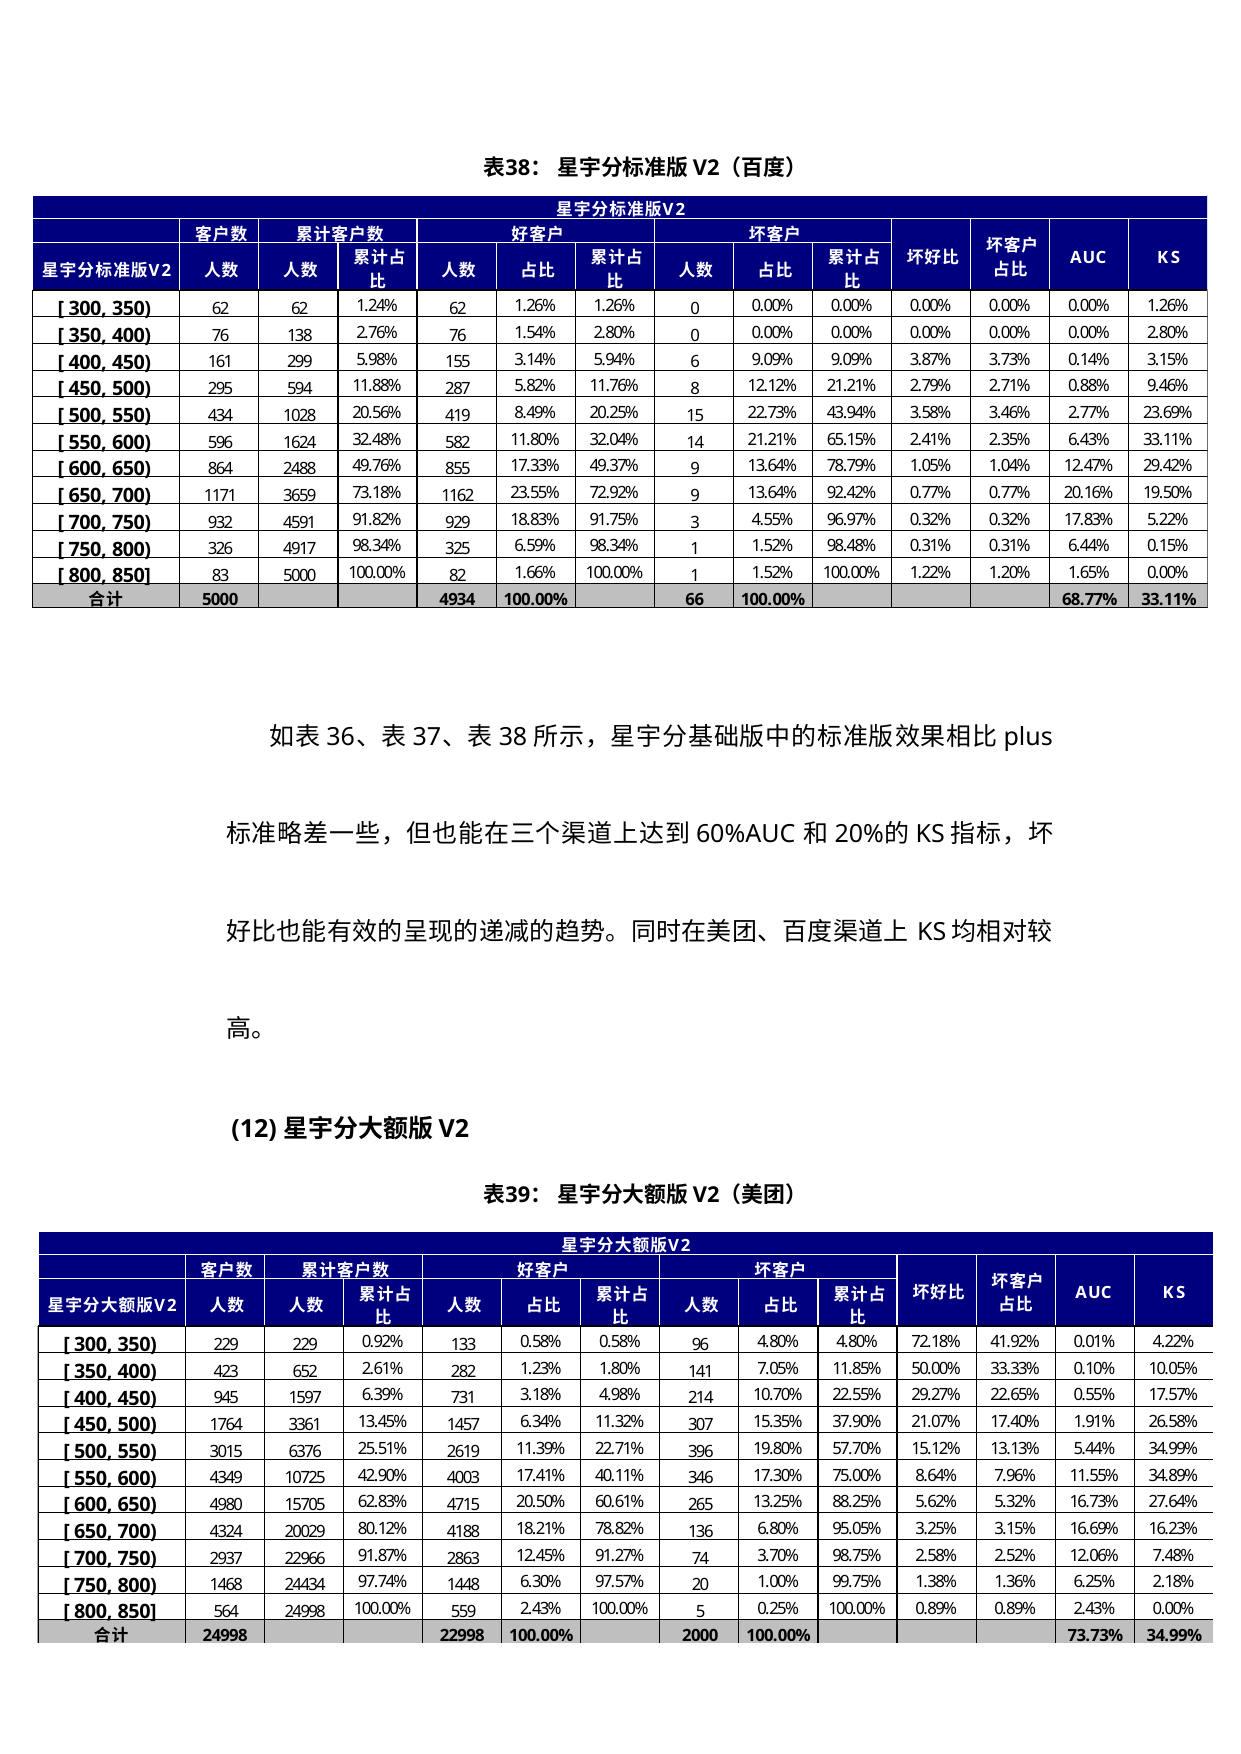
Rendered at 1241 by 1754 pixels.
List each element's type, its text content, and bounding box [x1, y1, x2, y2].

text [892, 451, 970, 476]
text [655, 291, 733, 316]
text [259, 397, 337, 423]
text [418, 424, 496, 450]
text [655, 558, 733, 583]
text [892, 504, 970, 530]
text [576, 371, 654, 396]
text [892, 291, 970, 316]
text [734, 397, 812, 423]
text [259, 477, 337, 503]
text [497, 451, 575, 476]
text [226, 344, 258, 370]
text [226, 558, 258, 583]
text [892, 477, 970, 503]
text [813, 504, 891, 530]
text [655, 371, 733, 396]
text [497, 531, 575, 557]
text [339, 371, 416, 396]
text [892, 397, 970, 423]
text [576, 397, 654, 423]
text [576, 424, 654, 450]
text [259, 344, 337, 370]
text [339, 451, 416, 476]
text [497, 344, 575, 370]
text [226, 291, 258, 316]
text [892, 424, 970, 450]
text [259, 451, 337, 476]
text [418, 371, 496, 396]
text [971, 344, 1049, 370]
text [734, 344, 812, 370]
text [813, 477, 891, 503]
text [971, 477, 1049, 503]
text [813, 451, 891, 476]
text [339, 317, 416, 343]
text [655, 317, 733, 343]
text 如表36、表37、表38所示，星宇分基础版中的标准版效果相比plus标准略差一些，但也能在三个渠道上达到60%AUC 和20%的KS指标，坏好比也能有效的呈现的递减的趋势。同时在美团、百度渠道上KS均相对较高。 [226, 608, 1053, 1059]
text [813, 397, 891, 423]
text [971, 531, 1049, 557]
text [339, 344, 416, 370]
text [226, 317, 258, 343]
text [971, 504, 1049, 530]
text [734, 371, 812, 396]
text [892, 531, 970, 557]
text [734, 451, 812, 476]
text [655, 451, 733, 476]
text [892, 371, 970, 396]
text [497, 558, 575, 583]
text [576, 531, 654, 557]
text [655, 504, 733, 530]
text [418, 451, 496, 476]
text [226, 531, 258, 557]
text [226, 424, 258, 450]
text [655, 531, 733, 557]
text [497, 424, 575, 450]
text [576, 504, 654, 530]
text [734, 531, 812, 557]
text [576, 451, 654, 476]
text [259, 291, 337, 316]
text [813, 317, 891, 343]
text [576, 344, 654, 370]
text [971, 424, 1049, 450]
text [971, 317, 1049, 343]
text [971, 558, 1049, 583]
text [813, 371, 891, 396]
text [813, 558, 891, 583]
list 星宇分标准版V2（百度） [237, 150, 1053, 182]
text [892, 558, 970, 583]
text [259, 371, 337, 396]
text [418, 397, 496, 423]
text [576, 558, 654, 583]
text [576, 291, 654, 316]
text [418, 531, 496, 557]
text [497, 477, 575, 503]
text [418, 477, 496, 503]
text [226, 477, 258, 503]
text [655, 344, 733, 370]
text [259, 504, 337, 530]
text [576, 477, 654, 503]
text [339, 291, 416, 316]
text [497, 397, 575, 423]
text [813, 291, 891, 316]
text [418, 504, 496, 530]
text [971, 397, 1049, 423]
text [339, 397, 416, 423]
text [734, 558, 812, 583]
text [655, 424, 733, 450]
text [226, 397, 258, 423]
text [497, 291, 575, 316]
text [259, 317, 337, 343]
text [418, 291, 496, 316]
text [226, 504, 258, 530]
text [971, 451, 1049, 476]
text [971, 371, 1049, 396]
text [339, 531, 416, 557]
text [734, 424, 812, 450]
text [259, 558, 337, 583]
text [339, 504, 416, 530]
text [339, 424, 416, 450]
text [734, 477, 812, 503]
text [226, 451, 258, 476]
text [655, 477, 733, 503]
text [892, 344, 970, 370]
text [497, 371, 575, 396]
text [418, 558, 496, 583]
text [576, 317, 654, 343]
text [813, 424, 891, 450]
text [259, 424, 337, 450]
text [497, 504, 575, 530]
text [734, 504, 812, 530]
list 星宇分大额版V2 [231, 1094, 1053, 1159]
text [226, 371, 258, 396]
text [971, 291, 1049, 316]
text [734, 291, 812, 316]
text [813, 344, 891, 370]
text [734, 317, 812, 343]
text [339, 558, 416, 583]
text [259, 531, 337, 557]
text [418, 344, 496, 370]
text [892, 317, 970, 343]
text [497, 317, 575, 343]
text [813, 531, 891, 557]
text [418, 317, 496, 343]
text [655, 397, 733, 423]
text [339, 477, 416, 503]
list 星宇分大额版V2（美团） [237, 1177, 1053, 1209]
